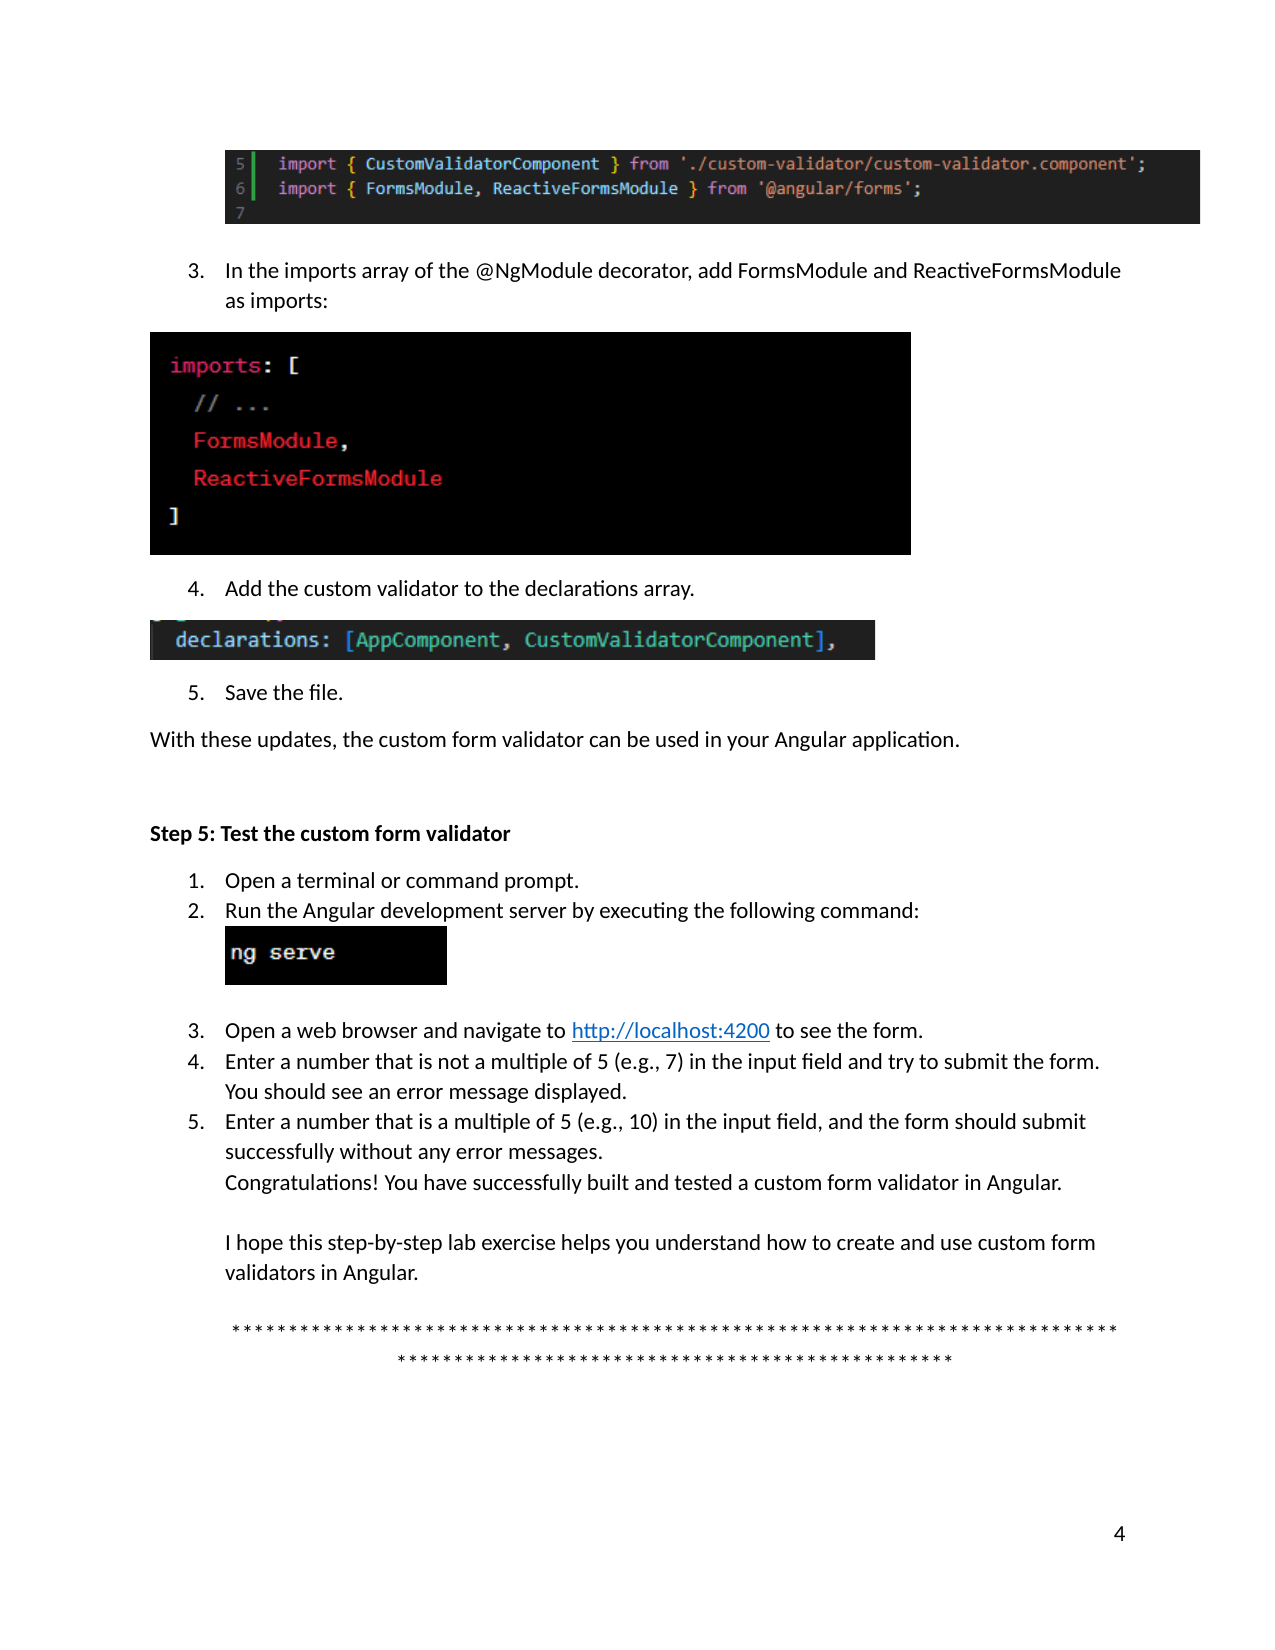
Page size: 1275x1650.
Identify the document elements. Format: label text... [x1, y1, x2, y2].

list Enter a number that is a multiple of 5 (e.g., 10) in the input field, and the form should submit successfully without any error messages. [187, 1107, 1125, 1165]
picture [225, 150, 1200, 224]
text Step 5: Test the custom form validator [150, 819, 1125, 847]
text With these updates, the custom form validator can be used in your Angular application. [150, 725, 1125, 753]
picture [150, 620, 876, 660]
picture [150, 332, 911, 555]
list Congratulations! You have successfully built and tested a custom form validator in Angular. [225, 1168, 1125, 1196]
list Open a web browser and navigate to http://localhost:4200 to see the form. [187, 1017, 1125, 1044]
list Save the file. [187, 678, 1125, 706]
picture [225, 926, 447, 985]
list I hope this step-by-step lab exercise helps you understand how to create and use custom form validators in Angular. [225, 1228, 1125, 1286]
list In the imports array of the @NgModule decorator, add FormsModule and ReactiveFormsModule as imports: [187, 256, 1125, 314]
list Add the custom validator to the declarations array. [187, 574, 1125, 602]
list Enter a number that is not a multiple of 5 (e.g., 7) in the input field and try to submit the form. You should see an error message displayed. [187, 1047, 1125, 1105]
list Run the Angular development server by executing the following command: [187, 896, 1125, 924]
list Open a terminal or command prompt. [187, 866, 1125, 894]
list ******************************************************************************************************************************* [225, 1319, 1125, 1377]
